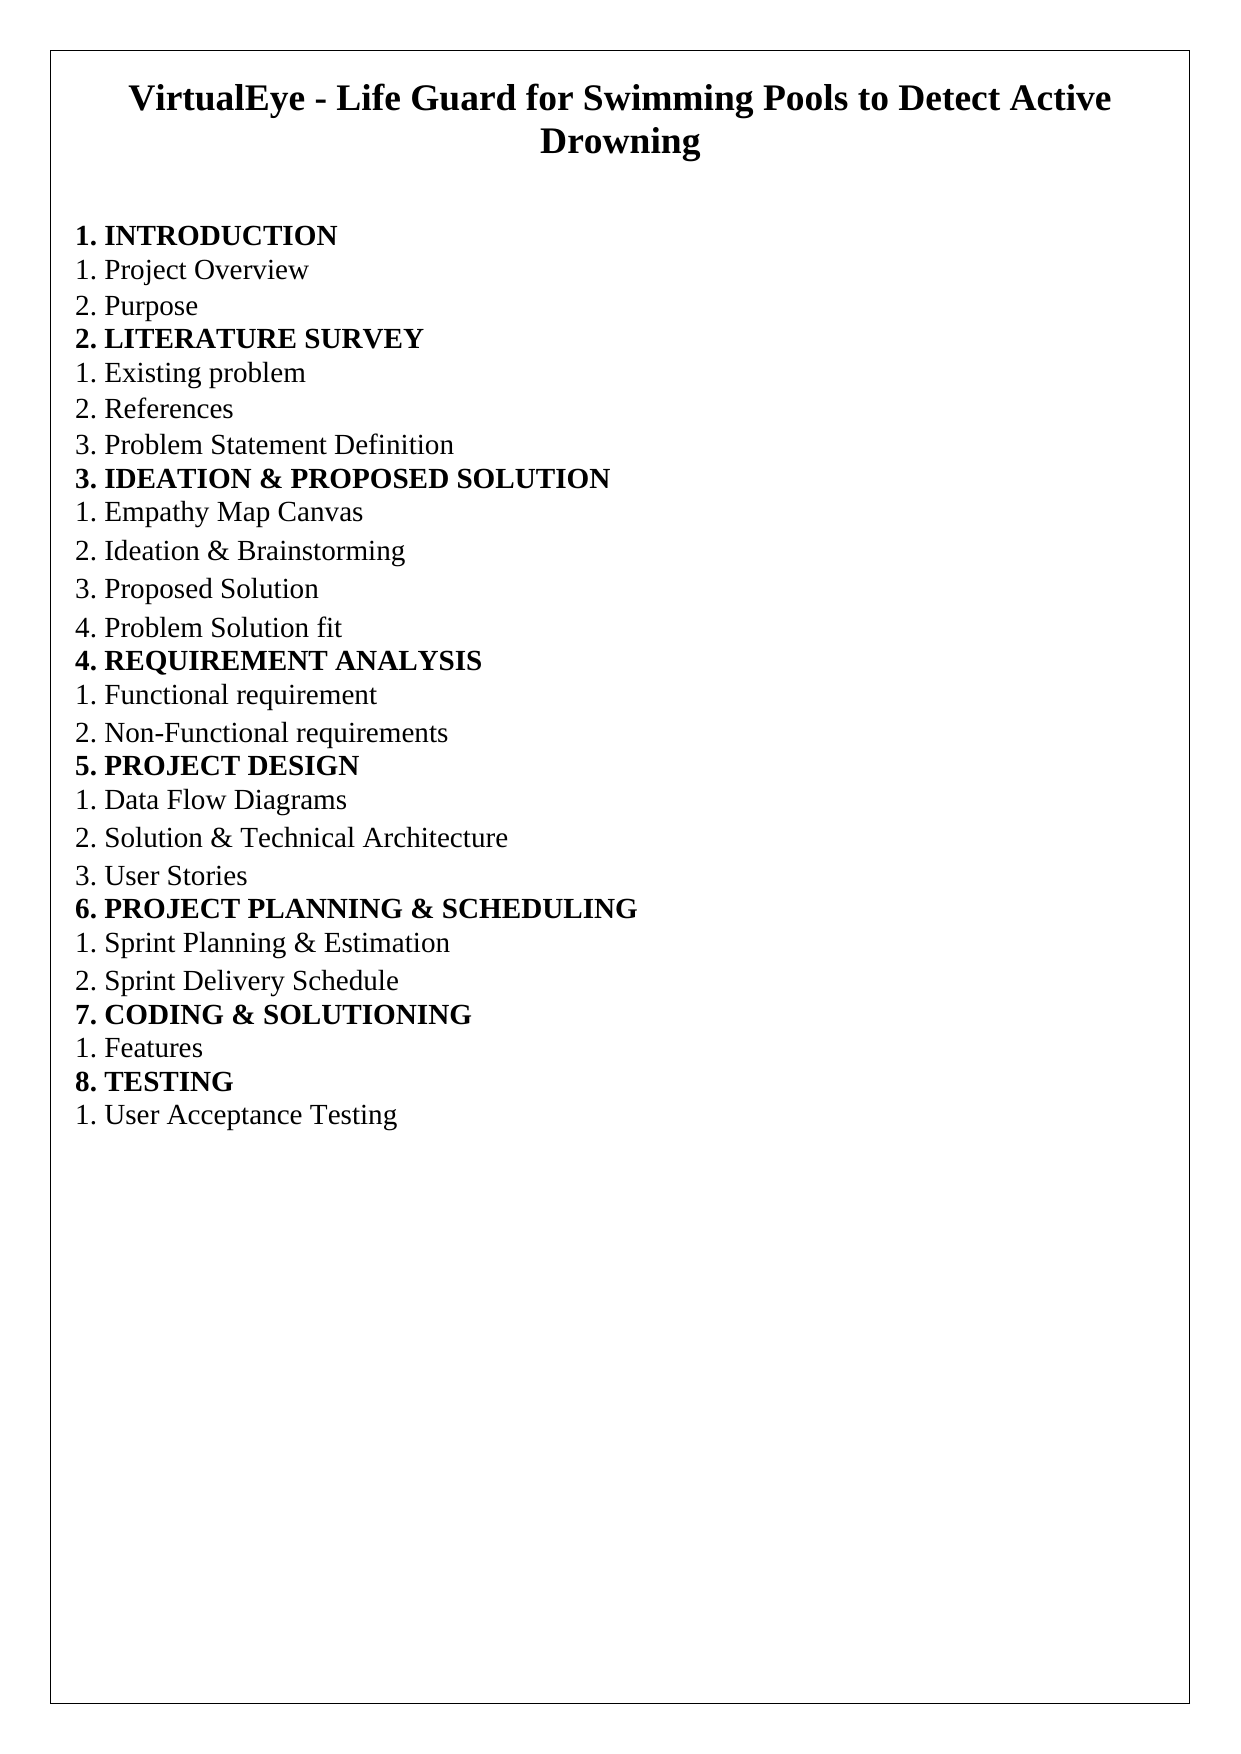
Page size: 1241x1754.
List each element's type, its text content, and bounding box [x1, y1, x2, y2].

text 1. Functional requirement [75, 677, 1165, 711]
text 3. Problem Statement Definition [75, 427, 1165, 461]
text 1. Existing problem [75, 355, 1165, 389]
text 3. Proposed Solution [75, 571, 1165, 605]
text 1. Data Flow Diagrams [75, 782, 1165, 816]
text 1. Features [75, 1030, 1165, 1064]
text 8. TESTING [75, 1064, 1165, 1097]
text 1. Project Overview [75, 252, 1165, 286]
text 1. INTRODUCTION [75, 218, 1165, 252]
text 4. REQUIREMENT ANALYSIS [75, 643, 1165, 677]
text 2. Solution & Technical Architecture [75, 820, 1165, 853]
text 2. Ideation & Brainstorming [75, 533, 1165, 567]
text 1. Empathy Map Canvas [75, 494, 1165, 528]
text 7. CODING & SOLUTIONING [75, 997, 1165, 1030]
text 4. Problem Solution fit [75, 610, 1165, 643]
text 3. IDEATION & PROPOSED SOLUTION [75, 461, 1165, 494]
text 2. References [75, 391, 1165, 425]
text 3. User Stories [75, 858, 1165, 891]
text 2. LITERATURE SURVEY [75, 322, 1165, 355]
text 1. User Acceptance Testing [75, 1097, 1165, 1131]
text 2. Non-Functional requirements [75, 715, 1165, 748]
text 1. Sprint Planning & Estimation [75, 925, 1165, 958]
text 5. PROJECT DESIGN [75, 748, 1165, 782]
text VirtualEye - Life Guard for Swimming Pools to Detect Active Drowning [75, 75, 1165, 161]
text 2. Sprint Delivery Schedule [75, 963, 1165, 997]
text 6. PROJECT PLANNING & SCHEDULING [75, 891, 1165, 925]
text 2. Purpose [75, 288, 1165, 322]
